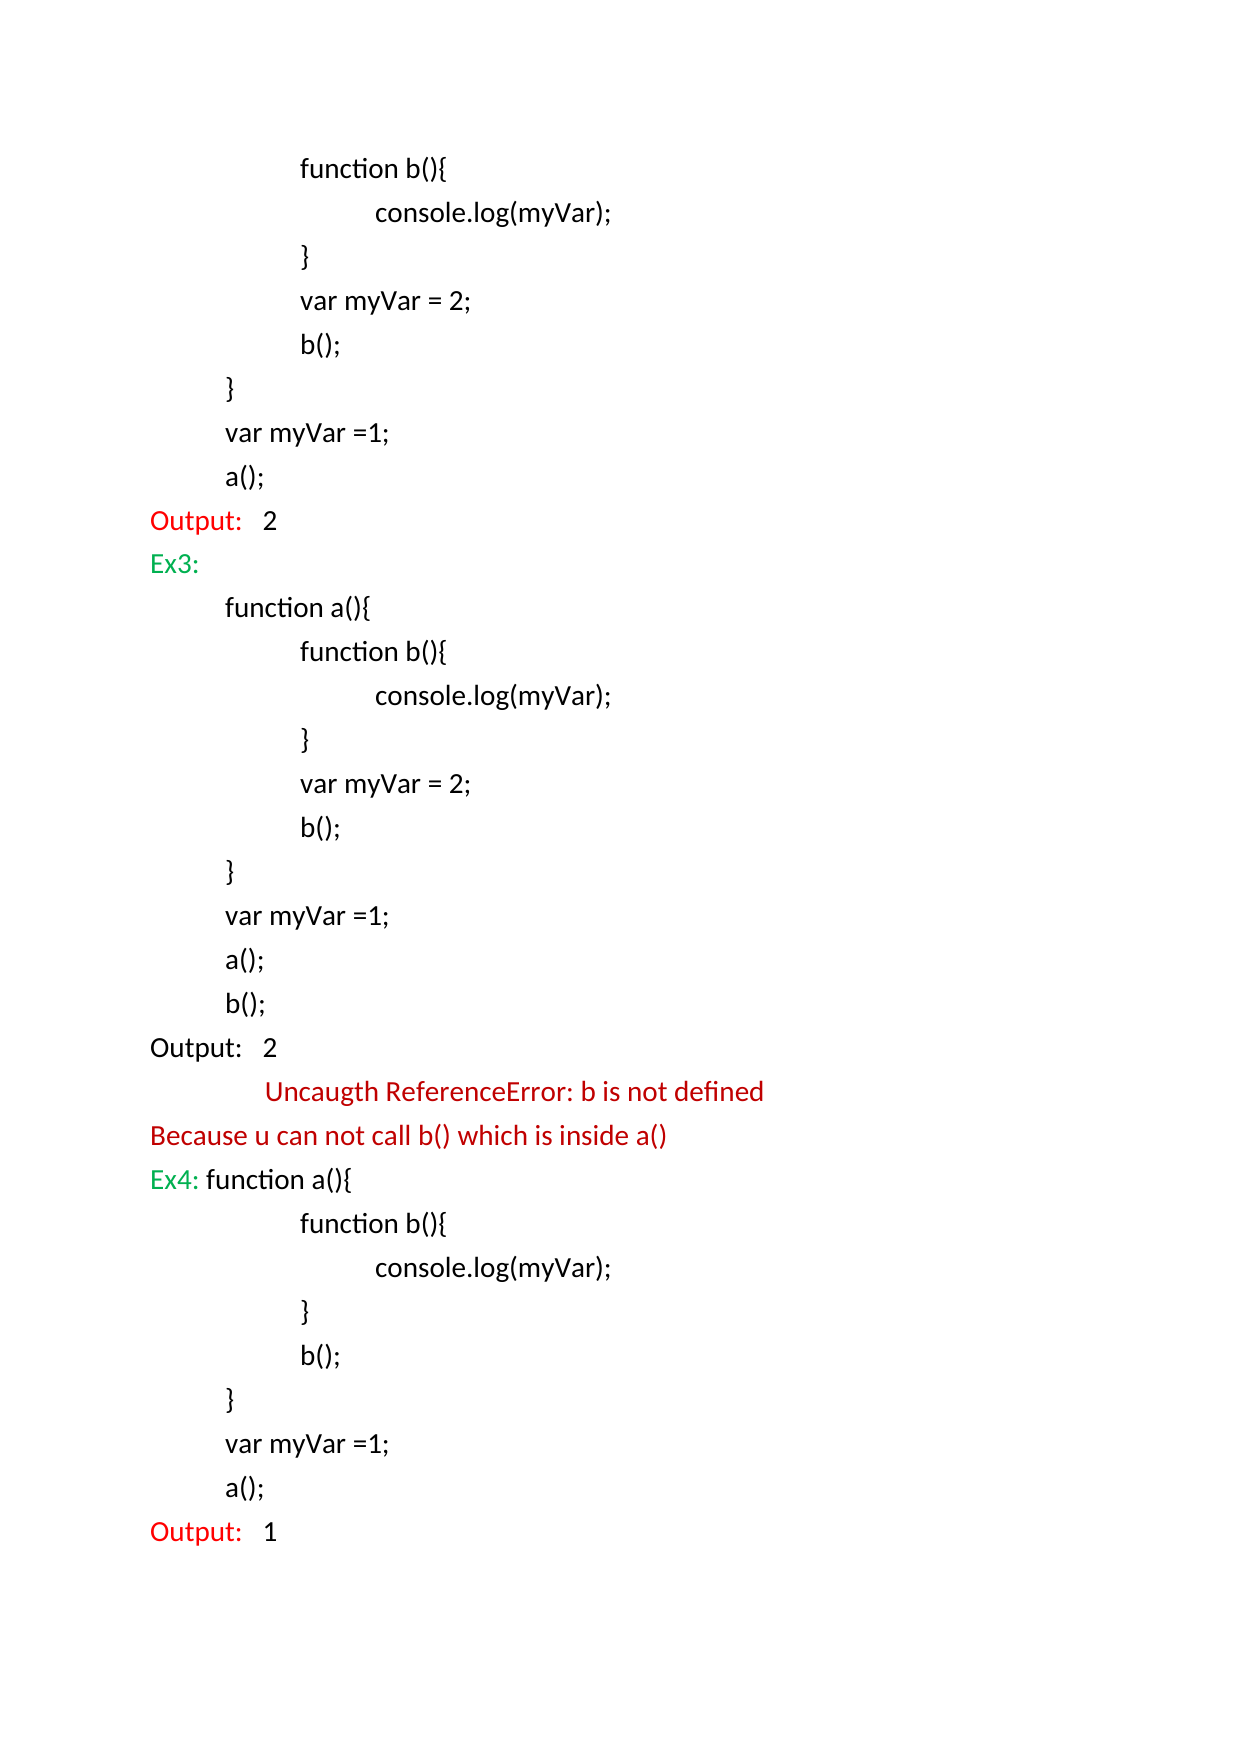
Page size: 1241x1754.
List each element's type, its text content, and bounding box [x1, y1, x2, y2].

text var myVar =1; [150, 897, 1090, 933]
text var myVar =1; [150, 1425, 1090, 1460]
text Ex3: [150, 546, 1090, 581]
text } [150, 1381, 1090, 1416]
text Output: 1 [150, 1513, 1090, 1548]
text function b(){ [150, 150, 1090, 186]
text Output: 2 [150, 1029, 1090, 1065]
text a(); [150, 1469, 1090, 1504]
text Uncaugth ReferenceError: b is not defined [150, 1073, 1090, 1109]
text } [150, 370, 1090, 405]
text b(); [225, 326, 1090, 361]
text b(); [225, 1337, 1090, 1372]
text var myVar = 2; [225, 765, 1090, 801]
text } [225, 721, 1090, 757]
text function a(){ [150, 589, 1090, 625]
text Ex4: function a(){ [150, 1161, 1090, 1197]
text b(); [150, 985, 1090, 1021]
text a(); [150, 458, 1090, 493]
text console.log(myVar); [300, 677, 1090, 713]
text var myVar = 2; [225, 282, 1090, 317]
text b(); [225, 809, 1090, 845]
text function b(){ [150, 633, 1090, 669]
text a(); [150, 941, 1090, 977]
text } [150, 853, 1090, 889]
text Output: 2 [150, 502, 1090, 537]
text console.log(myVar); [300, 1249, 1090, 1284]
text var myVar =1; [150, 414, 1090, 449]
text Because u can not call b() which is inside a() [150, 1117, 1090, 1153]
text } [225, 238, 1090, 273]
text console.log(myVar); [300, 194, 1090, 229]
text } [225, 1293, 1090, 1328]
text function b(){ [225, 1205, 1090, 1241]
